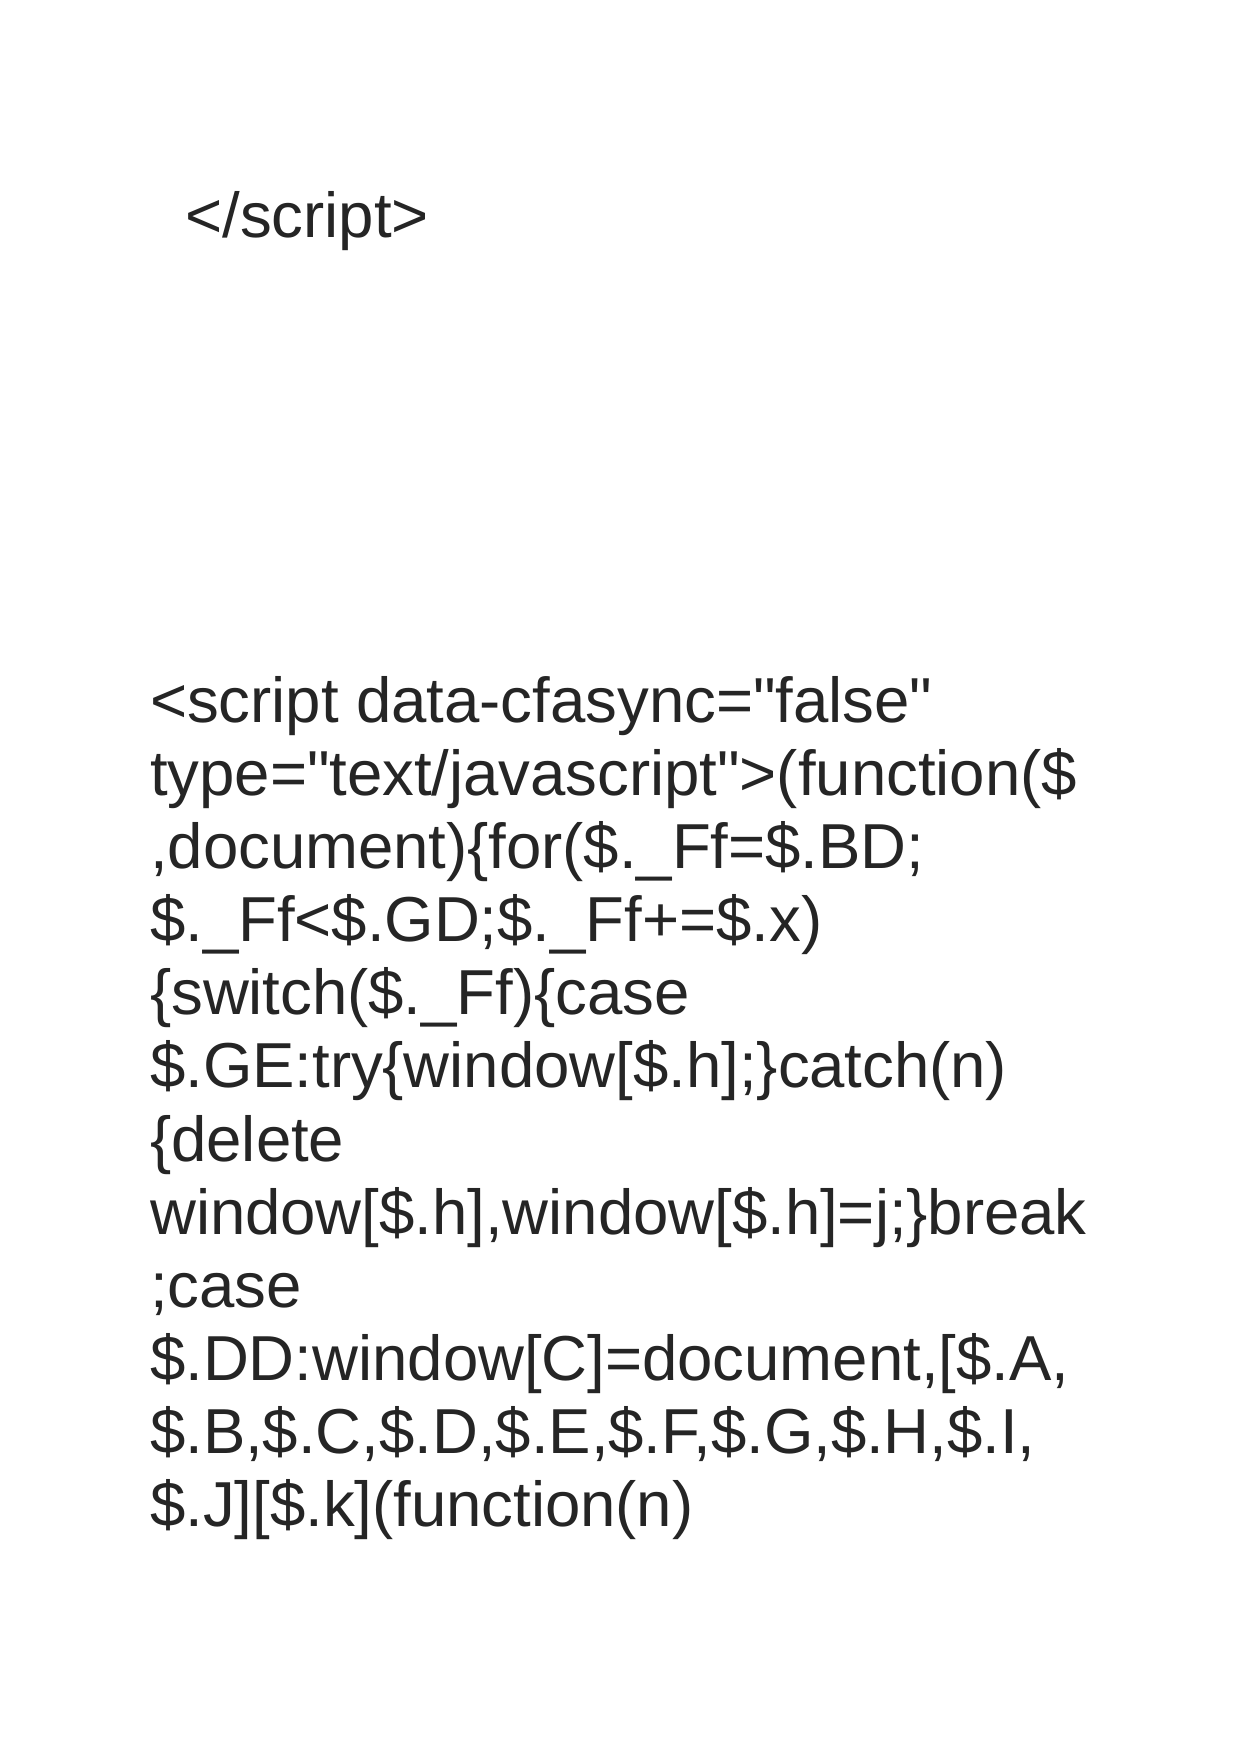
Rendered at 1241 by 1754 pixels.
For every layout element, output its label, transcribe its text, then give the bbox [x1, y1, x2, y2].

text </script> [150, 184, 1090, 257]
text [150, 687, 1090, 1564]
